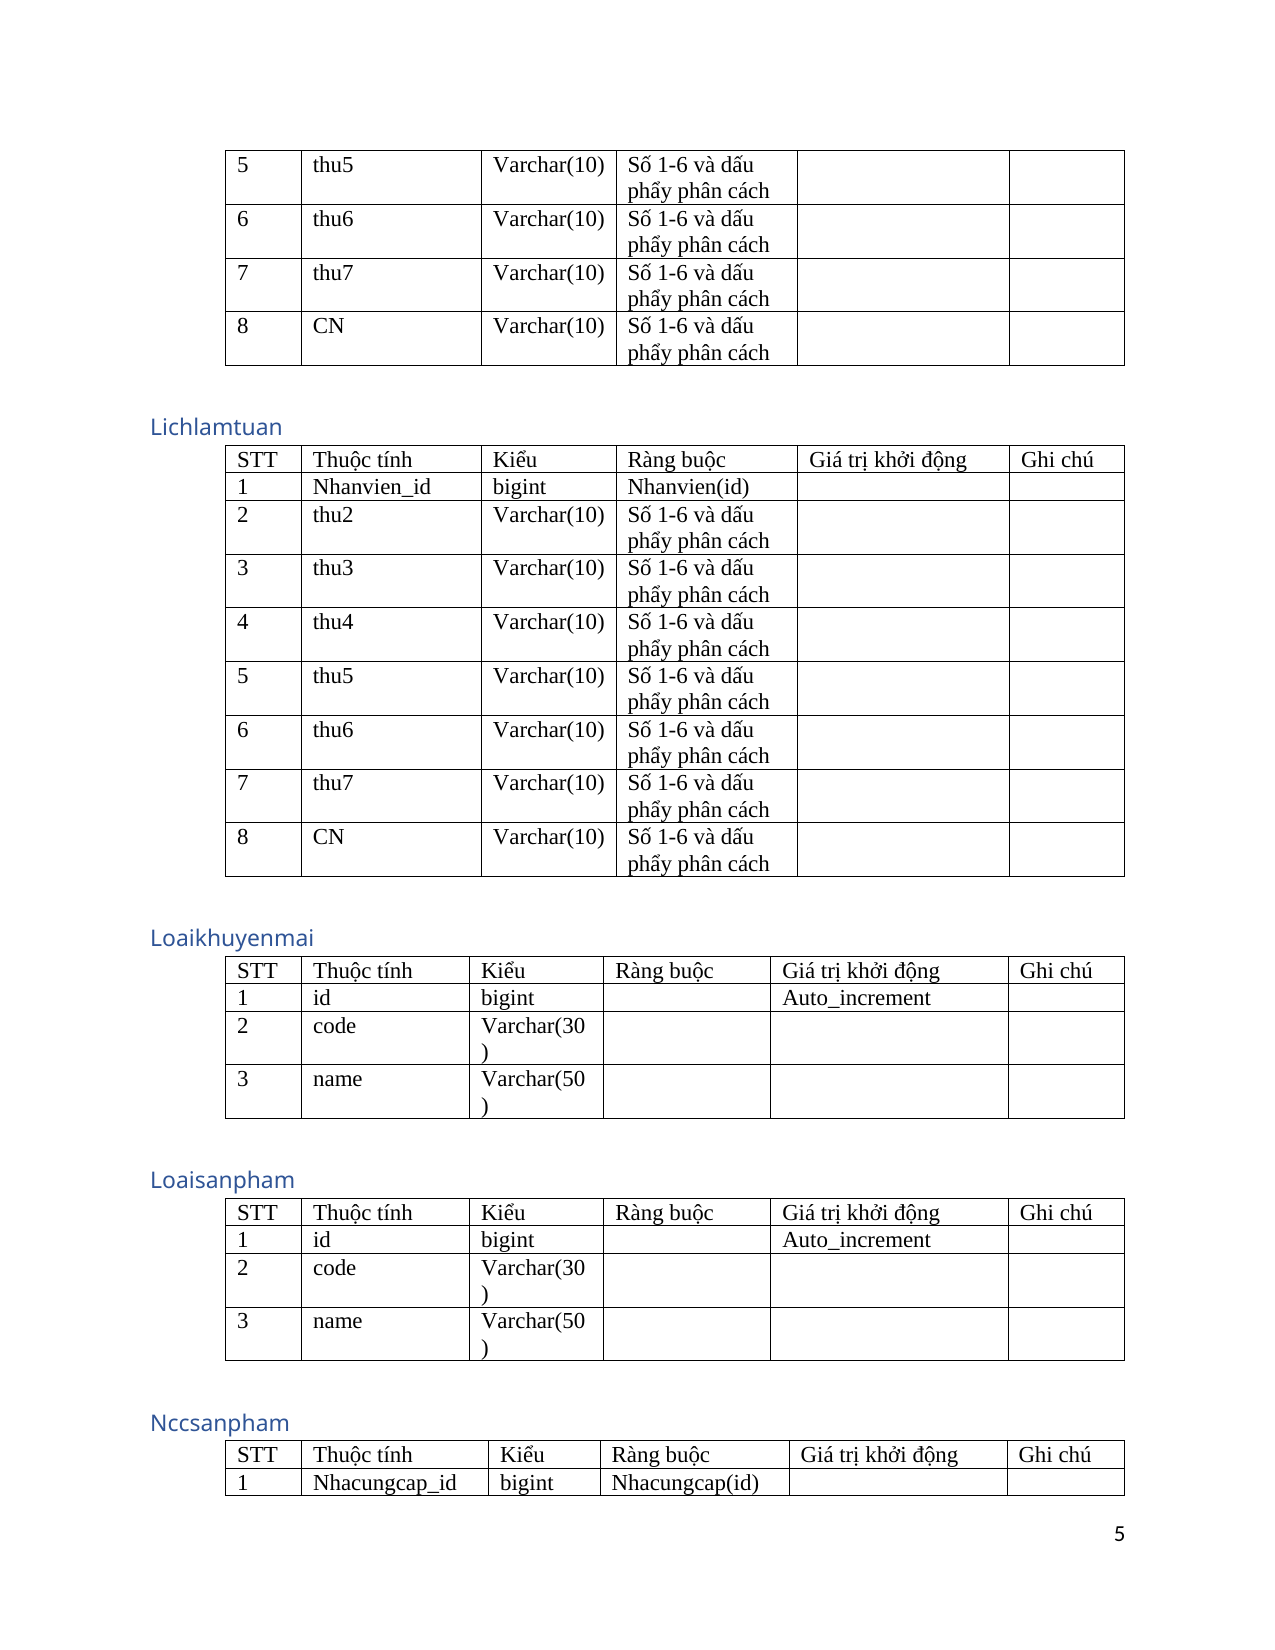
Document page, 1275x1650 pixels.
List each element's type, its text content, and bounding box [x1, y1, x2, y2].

table_cell 5 [226, 151, 301, 204]
table_cell [798, 662, 1009, 715]
table_cell [604, 1012, 770, 1064]
table_cell 8 [226, 823, 301, 876]
table_cell Nhacungcap(id) [601, 1469, 789, 1495]
table_cell 1 [226, 473, 301, 500]
table_cell bigint [482, 473, 616, 500]
table_cell [1010, 716, 1124, 768]
table_cell [798, 770, 1009, 822]
table_cell 2 [226, 1012, 301, 1064]
table_cell Varchar(50) [470, 1308, 603, 1360]
table_cell 3 [226, 1065, 301, 1118]
table_cell [798, 555, 1009, 607]
table_cell Số 1-6 và dấu phẩy phân cách [617, 608, 797, 661]
table_cell 2 [226, 501, 301, 553]
table_header STT [226, 1441, 301, 1468]
table_cell [1009, 1308, 1124, 1360]
table_cell 8 [226, 312, 301, 365]
table_cell Varchar(10) [482, 823, 616, 876]
table_header Thuộc tính [302, 957, 469, 983]
table_cell Auto_increment [771, 984, 1008, 1011]
table_header Giá trị khởi động [771, 957, 1008, 983]
table_cell [1010, 608, 1124, 661]
table_cell Số 1-6 và dấu phẩy phân cách [617, 312, 797, 365]
table_cell [798, 312, 1009, 365]
table_cell bigint [470, 1226, 603, 1253]
table_cell [771, 1254, 1008, 1307]
table_header Kiểu [489, 1441, 600, 1468]
table_cell 6 [226, 716, 301, 768]
table_cell code [302, 1012, 469, 1064]
table_header Ghi chú [1009, 1199, 1124, 1225]
table_cell Auto_increment [771, 1226, 1008, 1253]
table_header STT [226, 1199, 301, 1225]
table_header Kiểu [470, 1199, 603, 1225]
table_cell Số 1-6 và dấu phẩy phân cách [617, 205, 797, 257]
table_cell code [302, 1254, 469, 1307]
table_cell thu6 [302, 716, 481, 768]
table_cell [1010, 312, 1124, 365]
table_cell id [302, 1226, 469, 1253]
table_cell Varchar(10) [482, 205, 616, 257]
table_cell Nhacungcap_id [302, 1469, 488, 1495]
table_cell bigint [470, 984, 603, 1011]
table_header Ghi chú [1009, 957, 1124, 983]
table_cell [1010, 473, 1124, 500]
table_cell [1010, 770, 1124, 822]
table_cell Varchar(10) [482, 259, 616, 311]
table_cell [798, 259, 1009, 311]
table_cell [1009, 1065, 1124, 1118]
table_cell Số 1-6 và dấu phẩy phân cách [617, 259, 797, 311]
table_cell thu6 [302, 205, 481, 257]
table_cell [1009, 1012, 1124, 1064]
table_header Ràng buộc [604, 1199, 770, 1225]
table_cell [1008, 1469, 1124, 1495]
table_cell [1010, 151, 1124, 204]
table_cell bigint [489, 1469, 600, 1495]
table_cell thu4 [302, 608, 481, 661]
table_cell [604, 984, 770, 1011]
table_cell [798, 716, 1009, 768]
table_header Kiểu [482, 446, 616, 472]
table_header Thuộc tính [302, 446, 481, 472]
table_cell CN [302, 823, 481, 876]
table_cell CN [302, 312, 481, 365]
table_cell Nhanvien_id [302, 473, 481, 500]
table_cell Số 1-6 và dấu phẩy phân cách [617, 716, 797, 768]
table_cell [798, 473, 1009, 500]
table_header Ràng buộc [604, 957, 770, 983]
table_cell [798, 151, 1009, 204]
table_cell thu3 [302, 555, 481, 607]
table_cell 1 [226, 984, 301, 1011]
table_cell thu7 [302, 770, 481, 822]
table_cell [1009, 984, 1124, 1011]
table_cell 5 [226, 662, 301, 715]
table_cell [790, 1469, 1007, 1495]
subtitle Lichlamtuan [150, 411, 1125, 442]
table_cell [771, 1065, 1008, 1118]
table_cell Varchar(30) [470, 1254, 603, 1307]
table_header STT [226, 957, 301, 983]
table_cell Varchar(10) [482, 716, 616, 768]
table_cell [604, 1065, 770, 1118]
table_cell Varchar(10) [482, 501, 616, 553]
table_cell Số 1-6 và dấu phẩy phân cách [617, 770, 797, 822]
table_cell thu2 [302, 501, 481, 553]
table_cell [604, 1254, 770, 1307]
table_cell name [302, 1065, 469, 1118]
table_cell [771, 1308, 1008, 1360]
table_cell Varchar(10) [482, 555, 616, 607]
table_cell [604, 1226, 770, 1253]
table_cell Varchar(50) [470, 1065, 603, 1118]
table_cell 3 [226, 1308, 301, 1360]
table_cell thu5 [302, 151, 481, 204]
table_cell [798, 823, 1009, 876]
table_cell [1010, 823, 1124, 876]
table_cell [617, 151, 797, 204]
table_cell 3 [226, 555, 301, 607]
table_header Giá trị khởi động [771, 1199, 1008, 1225]
table_cell [798, 205, 1009, 257]
table_cell Varchar(10) [482, 770, 616, 822]
table_cell [1010, 662, 1124, 715]
table_header Ràng buộc [617, 446, 797, 472]
table_cell Varchar(10) [482, 151, 616, 204]
table_cell 7 [226, 259, 301, 311]
table_header Thuộc tính [302, 1199, 469, 1225]
table_cell Nhanvien(id) [617, 473, 797, 500]
table_cell [1010, 501, 1124, 553]
table_header Kiểu [470, 957, 603, 983]
table_cell thu7 [302, 259, 481, 311]
table_cell id [302, 984, 469, 1011]
table_header Giá trị khởi động [798, 446, 1009, 472]
table_cell [1010, 259, 1124, 311]
table_cell [771, 1012, 1008, 1064]
table_cell Số 1-6 và dấu phẩy phân cách [617, 662, 797, 715]
table_cell Varchar(10) [482, 312, 616, 365]
table_cell [798, 501, 1009, 553]
table_header Giá trị khởi động [790, 1441, 1007, 1468]
table_cell [1009, 1226, 1124, 1253]
subtitle Loaisanpham [150, 1164, 1125, 1196]
table_cell Varchar(10) [482, 662, 616, 715]
table_header Ghi chú [1008, 1441, 1124, 1468]
subtitle Nccsanpham [150, 1406, 1125, 1438]
subtitle Loaikhuyenmai [150, 922, 1125, 953]
table_cell 6 [226, 205, 301, 257]
table_header Ràng buộc [601, 1441, 789, 1468]
table_header Ghi chú [1010, 446, 1124, 472]
table_cell Số 1-6 và dấu phẩy phân cách [617, 501, 797, 553]
table_header STT [226, 446, 301, 472]
table_cell 7 [226, 770, 301, 822]
table_header Thuộc tính [302, 1441, 488, 1468]
table_cell 2 [226, 1254, 301, 1307]
table_cell 1 [226, 1469, 301, 1495]
table_cell 4 [226, 608, 301, 661]
table_cell [1009, 1254, 1124, 1307]
table_cell [1010, 205, 1124, 257]
table_cell [798, 608, 1009, 661]
table_cell 1 [226, 1226, 301, 1253]
table_cell Số 1-6 và dấu phẩy phân cách [617, 823, 797, 876]
table_cell Varchar(10) [482, 608, 616, 661]
table_cell [604, 1308, 770, 1360]
table_cell name [302, 1308, 469, 1360]
table_cell Số 1-6 và dấu phẩy phân cách [617, 555, 797, 607]
table_cell [1010, 555, 1124, 607]
table_cell thu5 [302, 662, 481, 715]
table_cell Varchar(30) [470, 1012, 603, 1064]
